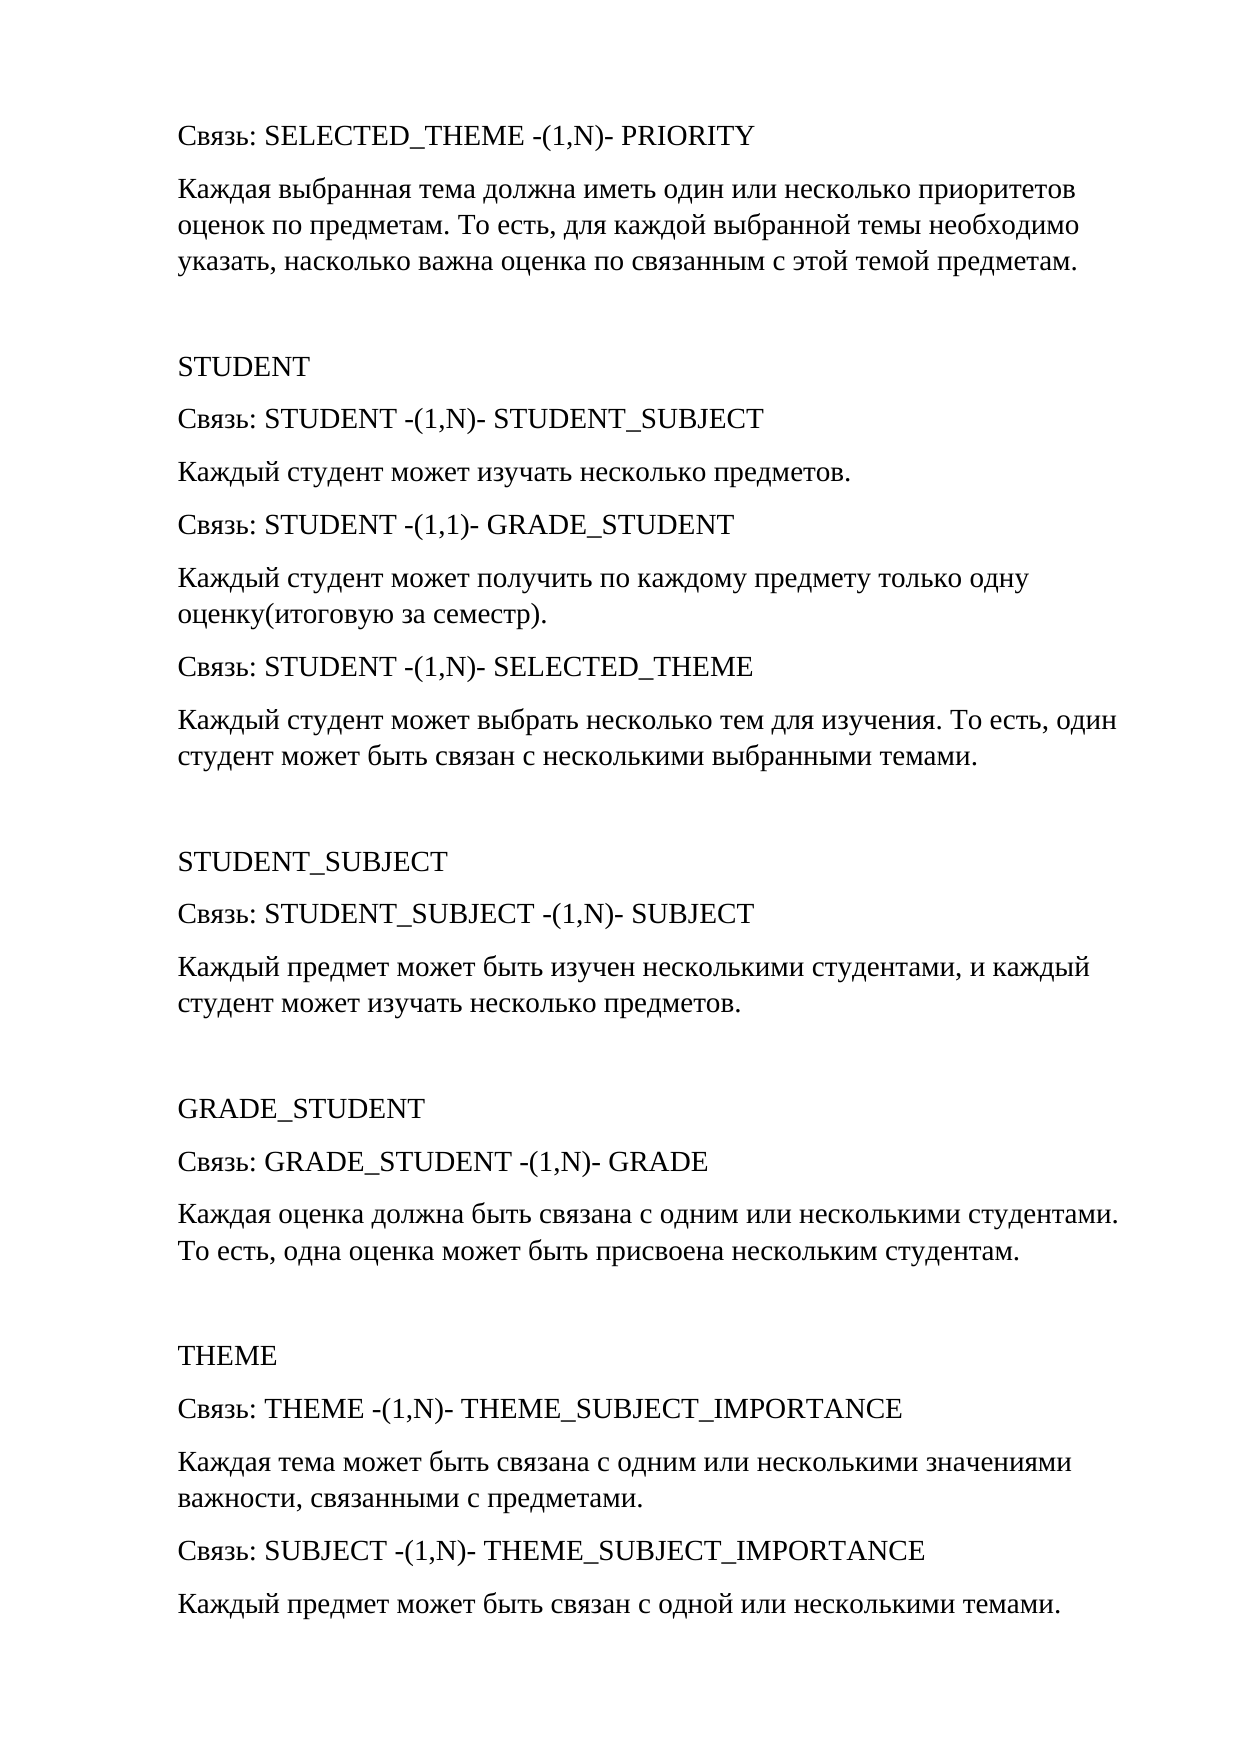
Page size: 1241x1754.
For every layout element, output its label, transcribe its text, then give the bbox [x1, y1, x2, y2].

text Каждый предмет может быть связан с одной или несколькими темами. [177, 1586, 1152, 1619]
text Связь: STUDENT -(1,N)- SELECTED_THEME [177, 649, 1152, 683]
text Каждая оценка должна быть связана с одним или несколькими студентами. То есть, одна оценка может быть присвоена нескольким студентам. [177, 1197, 1152, 1266]
text Связь: GRADE_STUDENT -(1,N)- GRADE [177, 1144, 1152, 1177]
text Связь: SUBJECT -(1,N)- THEME_SUBJECT_IMPORTANCE [177, 1533, 1152, 1567]
text Каждая тема может быть связана с одним или несколькими значениями важности, связанными с предметами. [177, 1444, 1152, 1514]
text Каждый студент может выбрать несколько тем для изучения. То есть, один студент может быть связан с несколькими выбранными темами. [177, 702, 1152, 772]
text STUDENT [177, 349, 1152, 382]
text Каждый студент может изучать несколько предметов. [177, 454, 1152, 488]
text Связь: STUDENT -(1,N)- STUDENT_SUBJECT [177, 402, 1152, 435]
text Каждый студент может получить по каждому предмету только одну оценку(итоговую за семестр). [177, 560, 1152, 630]
text THEME [177, 1338, 1152, 1372]
text Связь: SELECTED_THEME -(1,N)- PRIORITY [177, 118, 1152, 152]
text Связь: STUDENT -(1,1)- GRADE_STUDENT [177, 507, 1152, 541]
text Связь: STUDENT_SUBJECT -(1,N)- SUBJECT [177, 896, 1152, 930]
text STUDENT_SUBJECT [177, 844, 1152, 877]
text Каждый предмет может быть изучен несколькими студентами, и каждый студент может изучать несколько предметов. [177, 949, 1152, 1019]
text GRADE_STUDENT [177, 1091, 1152, 1124]
text Каждая выбранная тема должна иметь один или несколько приоритетов оценок по предметам. То есть, для каждой выбранной темы необходимо указать, насколько важна оценка по связанным с этой темой предметам. [177, 171, 1152, 277]
text Связь: THEME -(1,N)- THEME_SUBJECT_IMPORTANCE [177, 1391, 1152, 1425]
